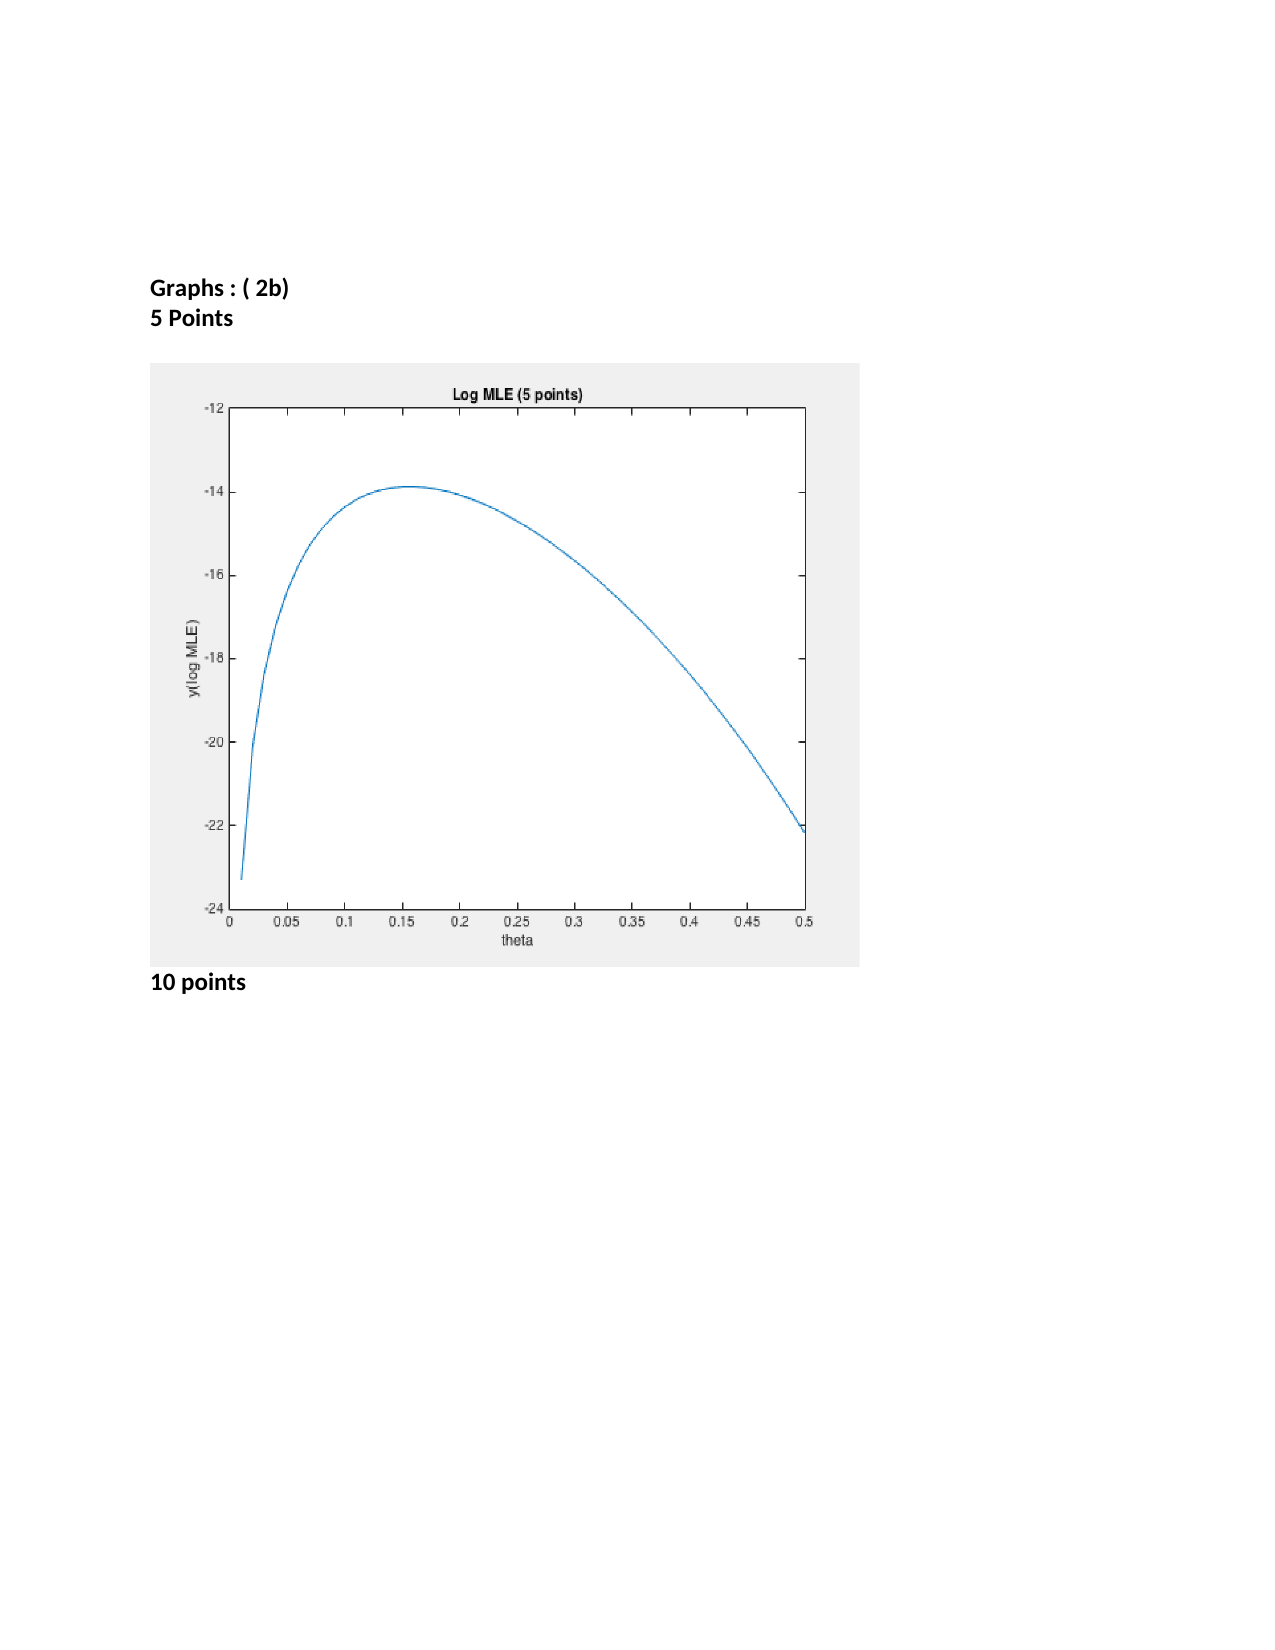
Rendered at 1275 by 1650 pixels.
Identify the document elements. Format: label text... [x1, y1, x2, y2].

text 10 points [150, 966, 1125, 997]
text 5 Points [150, 303, 1125, 333]
picture [150, 363, 860, 967]
text Graphs : ( 2b) [150, 272, 1125, 303]
